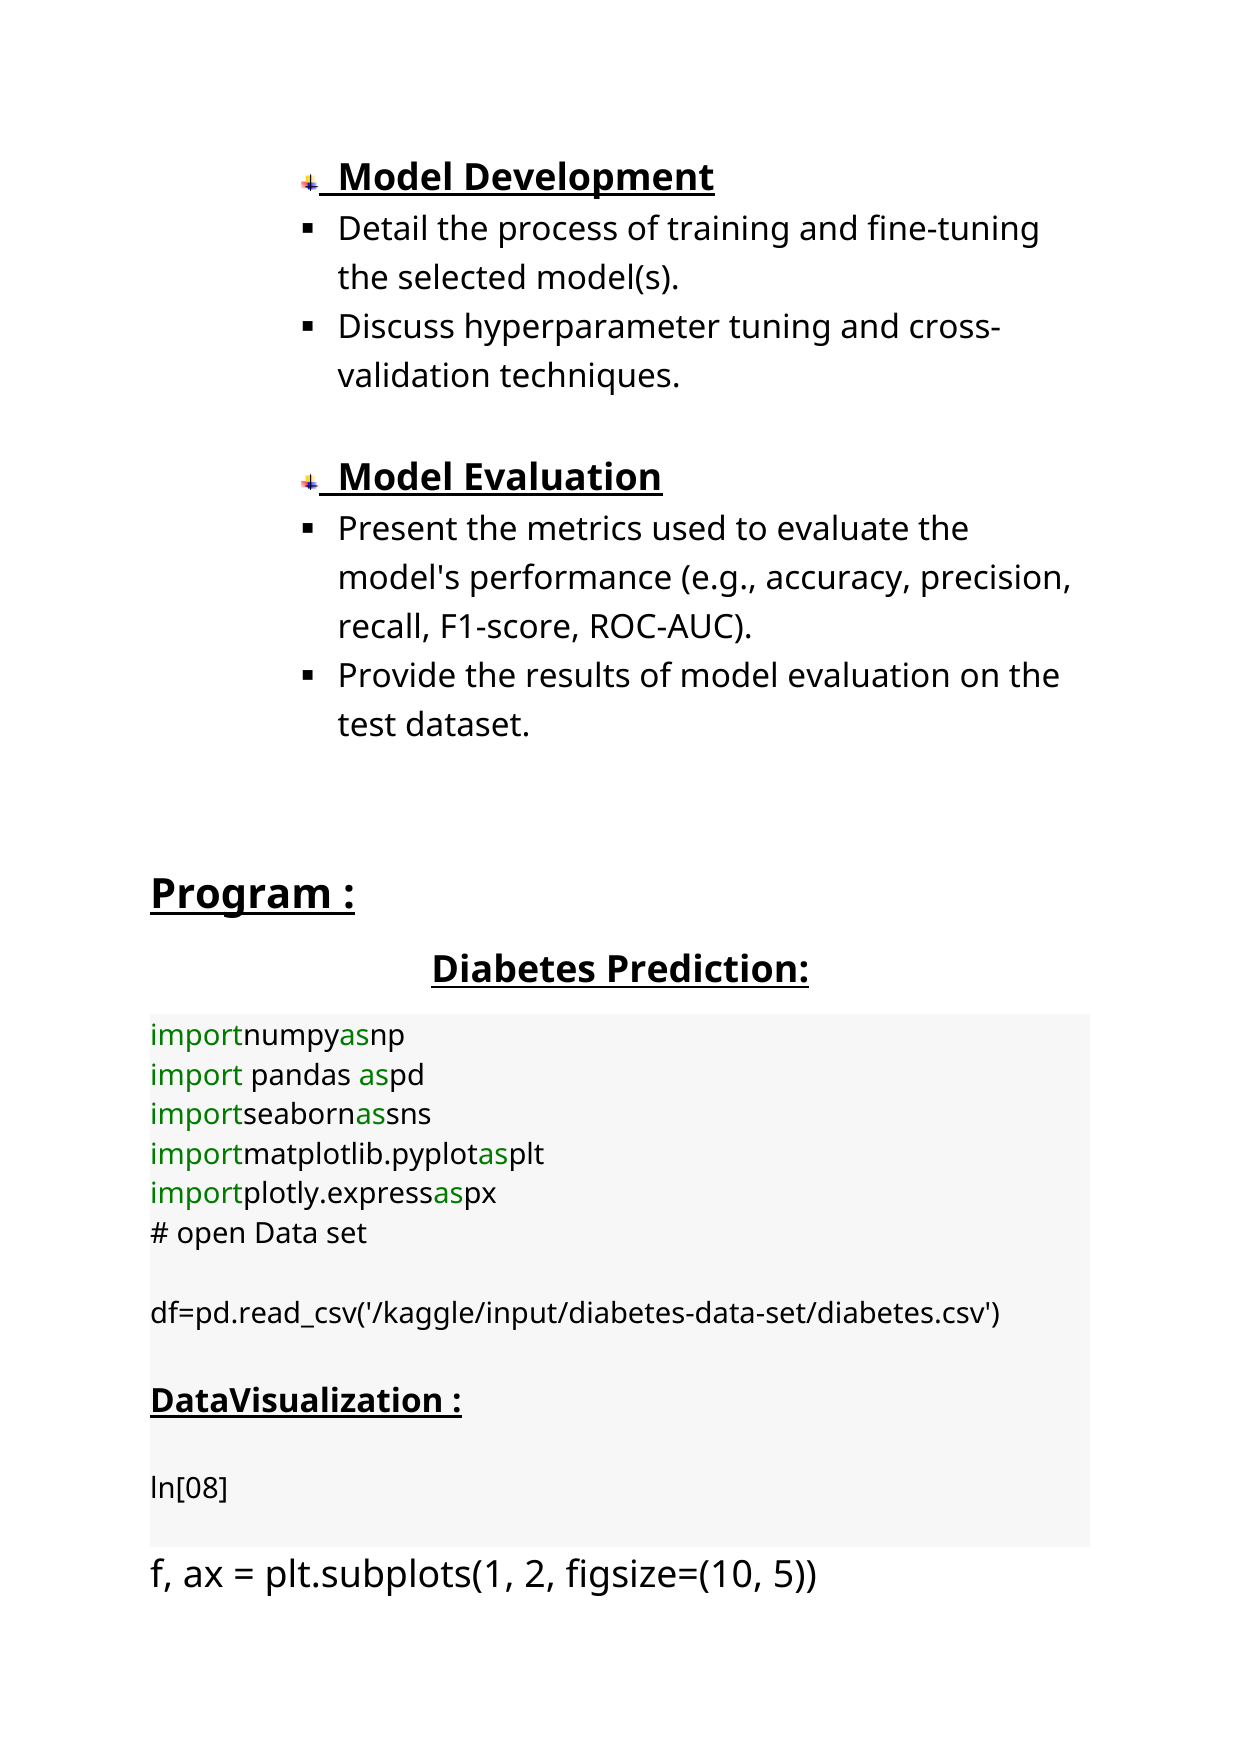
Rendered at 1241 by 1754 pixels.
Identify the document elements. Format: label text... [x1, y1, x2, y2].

list Present the metrics used to evaluate the model's performance (e.g., accuracy, precision, recall, F1-score, ROC-AUC). [300, 505, 1090, 648]
picture [301, 473, 318, 490]
text importnumpyasnp [150, 1014, 1090, 1054]
text importplotly.expressaspx [150, 1173, 1090, 1212]
text import pandas aspd [150, 1054, 1090, 1093]
list Model Development [300, 150, 1090, 201]
text df=pd.read_csv('/kaggle/input/diabetes-data-set/diabetes.csv') [150, 1292, 1090, 1332]
list Model Evaluation [300, 450, 1090, 501]
text # open Data set [150, 1212, 1090, 1252]
text ln[08] [150, 1468, 1090, 1507]
text Diabetes Prediction: [150, 942, 1090, 993]
list Detail the process of training and fine-tuning the selected model(s). [300, 205, 1090, 299]
text importmatplotlib.pyplotasplt [150, 1133, 1090, 1173]
text Program : [150, 864, 1090, 921]
list Provide the results of model evaluation on the test dataset. [300, 652, 1090, 746]
text f, ax = plt.subplots(1, 2, figsize=(10, 5)) [150, 1547, 1090, 1598]
text DataVisualization : [150, 1377, 1090, 1422]
list Discuss hyperparameter tuning and cross-validation techniques. [300, 303, 1090, 397]
text importseabornassns [150, 1093, 1090, 1133]
picture [301, 173, 318, 191]
